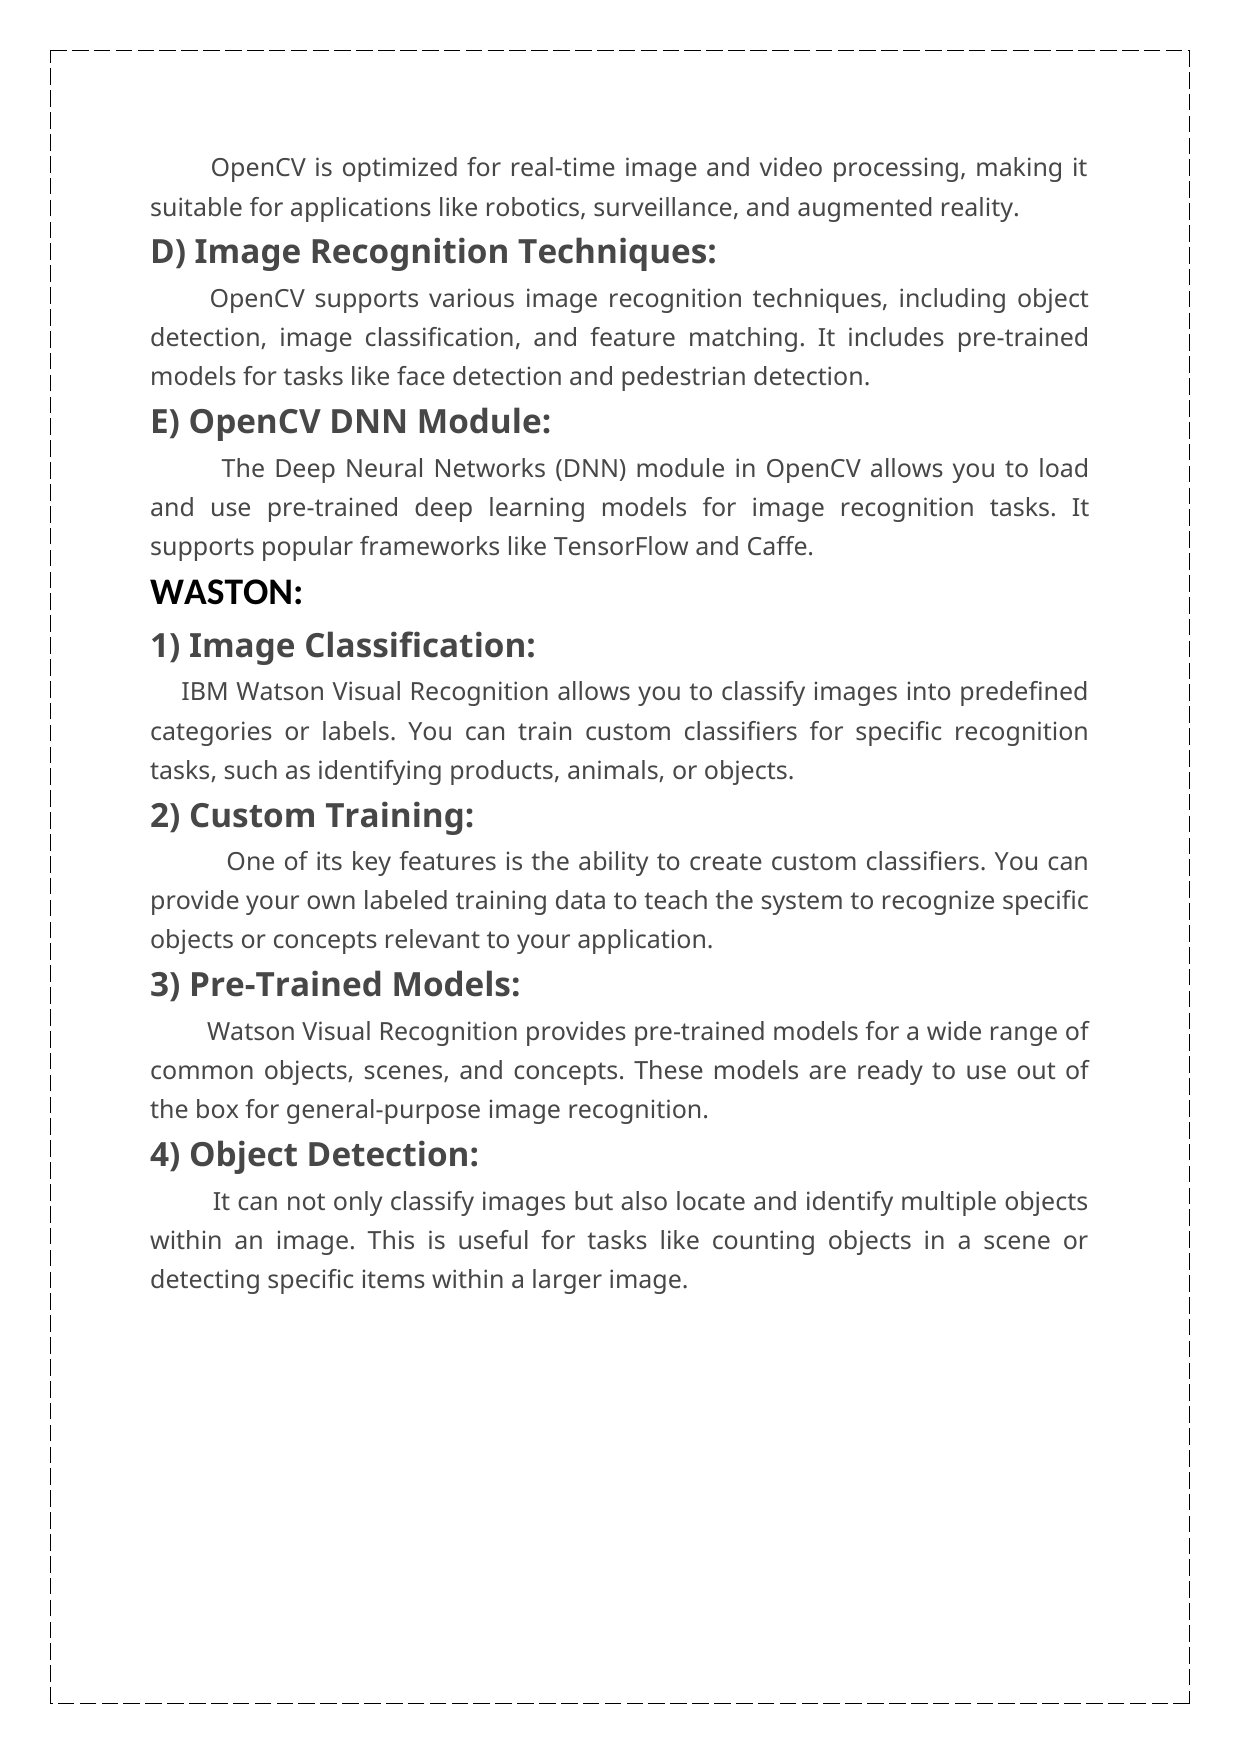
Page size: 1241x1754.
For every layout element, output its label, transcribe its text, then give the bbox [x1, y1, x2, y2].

text E) OpenCV DNN Module: [150, 398, 1090, 443]
text OpenCV is optimized for real-time image and video processing, making it suitable for applications like robotics, surveillance, and augmented reality. [150, 150, 1090, 223]
text OpenCV supports various image recognition techniques, including object detection, image classification, and feature matching. It includes pre-trained models for tasks like face detection and pedestrian detection. [150, 281, 1090, 393]
text Watson Visual Recognition provides pre-trained models for a wide range of common objects, scenes, and concepts. These models are ready to use out of the box for general-purpose image recognition. [150, 1013, 1090, 1126]
text 1) Image Classification: [150, 622, 1090, 667]
text The Deep Neural Networks (DNN) module in OpenCV allows you to load and use pre-trained deep learning models for image recognition tasks. It supports popular frameworks like TensorFlow and Caffe. [150, 450, 1090, 563]
text 4) Object Detection: [150, 1131, 1090, 1176]
text IBM Watson Visual Recognition allows you to classify images into predefined categories or labels. You can train custom classifiers for specific recognition tasks, such as identifying products, animals, or objects. [150, 674, 1090, 786]
text 3) Pre-Trained Models: [150, 961, 1090, 1007]
text It can not only classify images but also locate and identify multiple objects within an image. This is useful for tasks like counting objects in a scene or detecting specific items within a larger image. [150, 1183, 1090, 1296]
text D) Image Recognition Techniques: [150, 228, 1090, 274]
text WASTON: [150, 568, 1090, 613]
text 2) Custom Training: [150, 792, 1090, 837]
text One of its key features is the ability to create custom classifiers. You can provide your own labeled training data to teach the system to recognize specific objects or concepts relevant to your application. [150, 844, 1090, 956]
